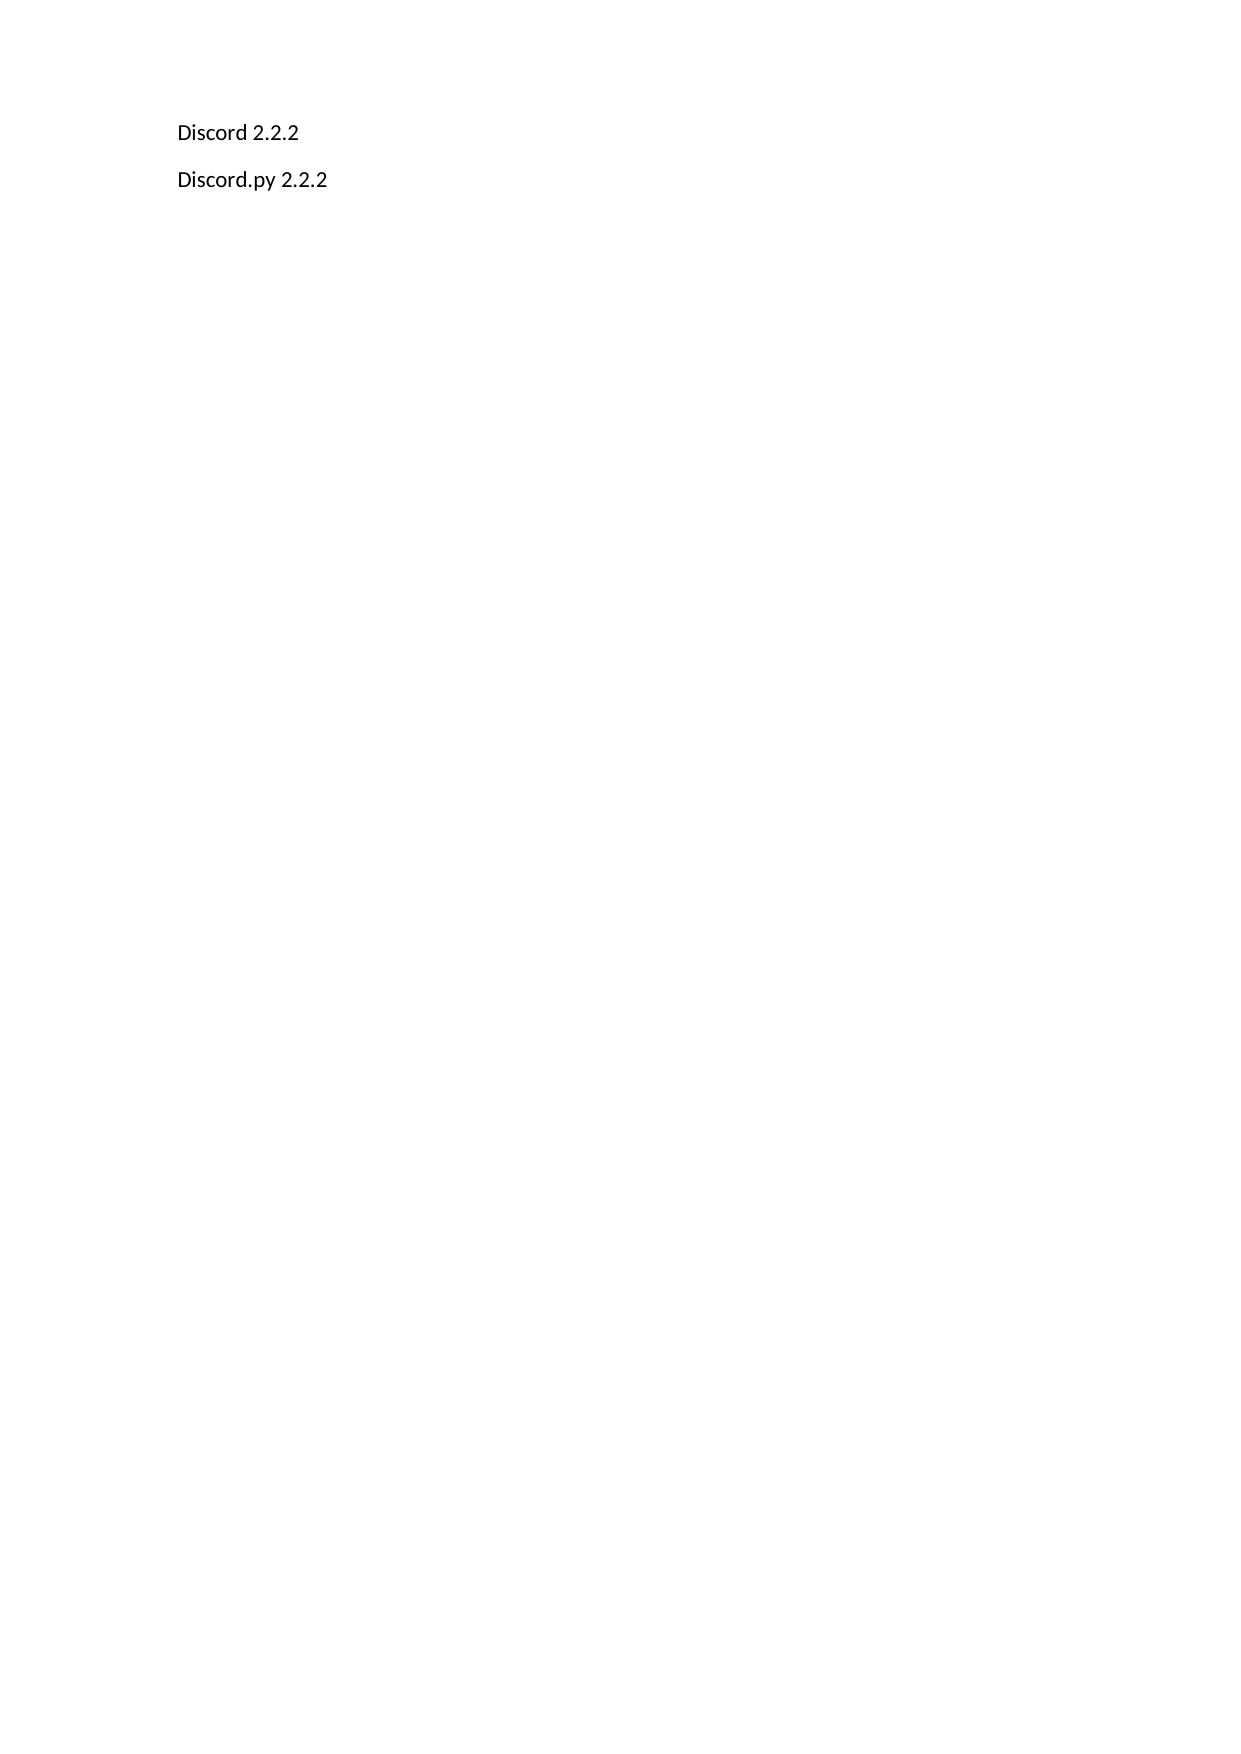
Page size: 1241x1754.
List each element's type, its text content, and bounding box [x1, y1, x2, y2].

text Discord.py 2.2.2 [177, 165, 1152, 193]
text Discord 2.2.2 [177, 118, 1152, 146]
